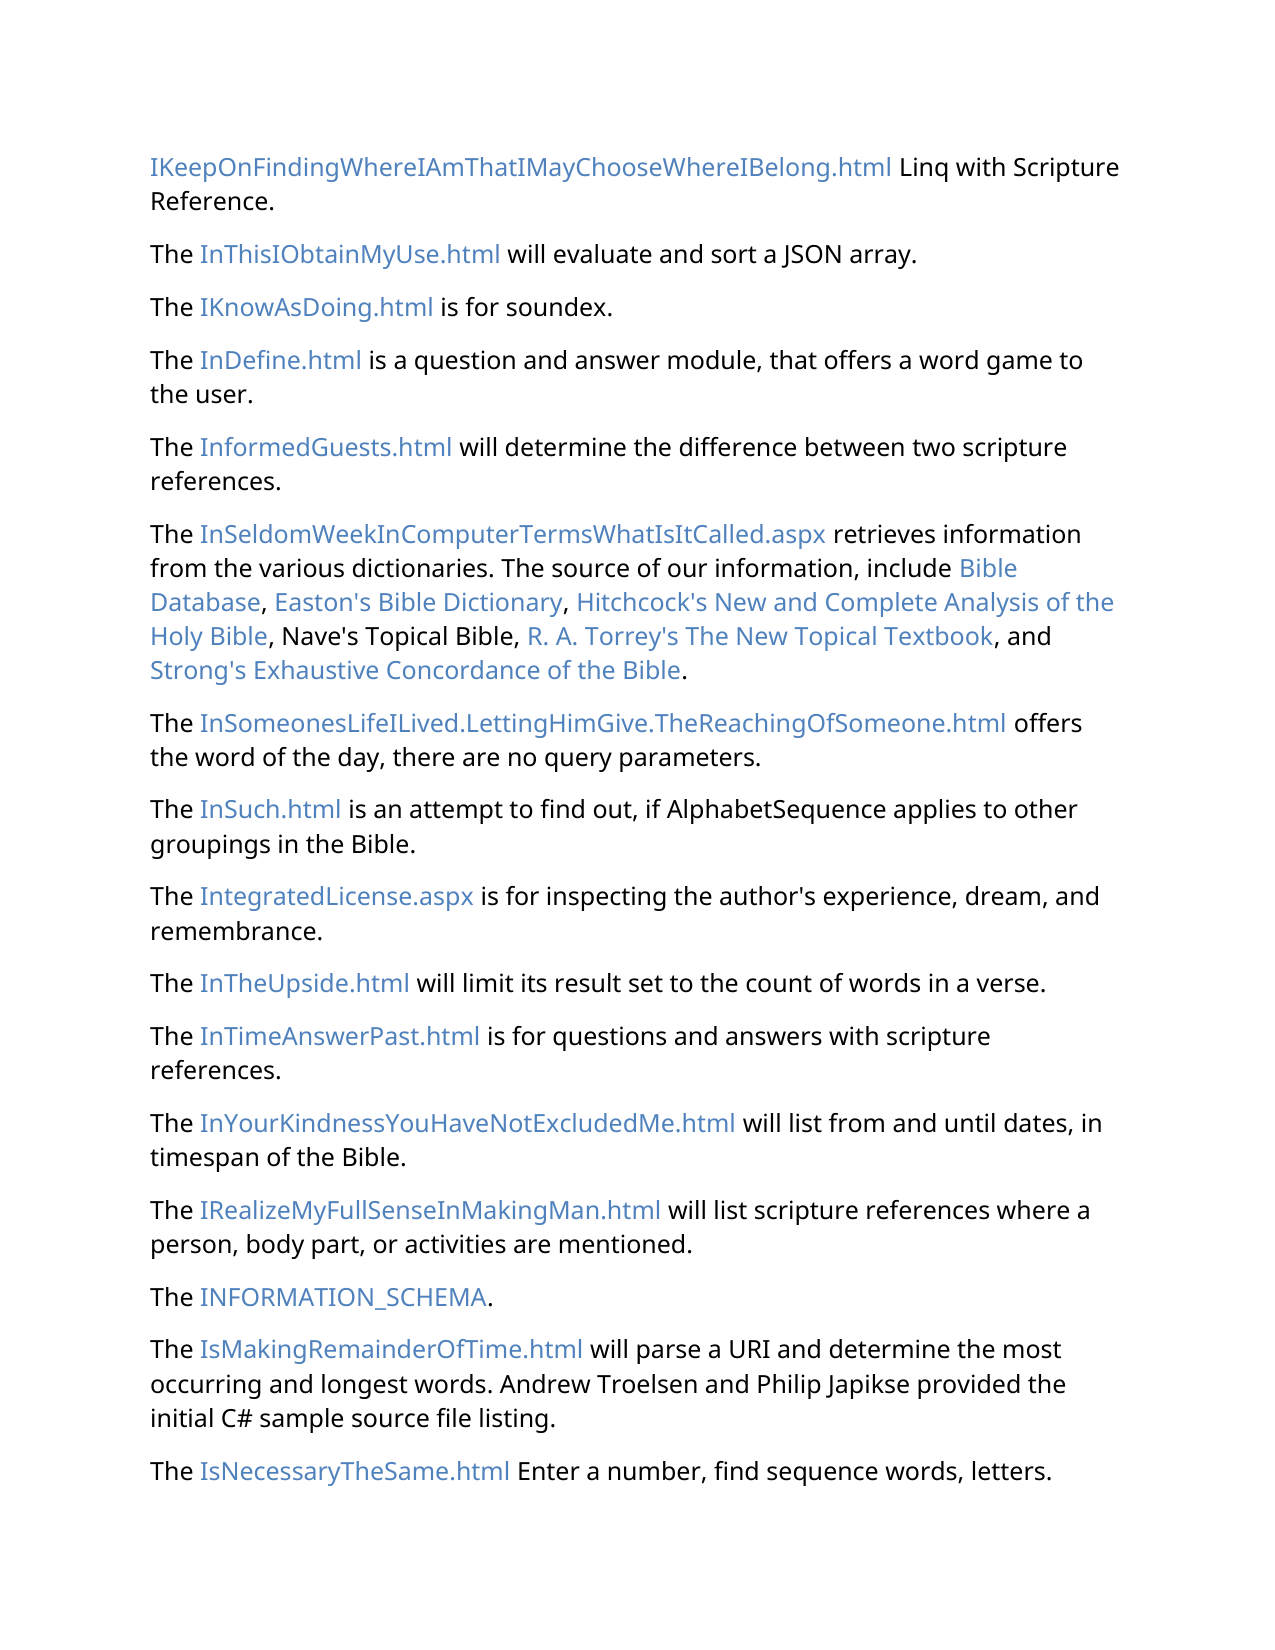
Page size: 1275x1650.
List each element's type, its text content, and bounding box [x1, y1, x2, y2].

text The InThisIObtainMyUse.html will evaluate and sort a JSON array. [150, 237, 1125, 271]
text The InSeldomWeekInComputerTermsWhatIsItCalled.aspx retrieves information from the various dictionaries. The source of our information, include Bible Database, Easton's Bible Dictionary, Hitchcock's New and Complete Analysis of the Holy Bible, Nave's Topical Bible, R. A. Torrey's The New Topical Textbook, and Strong's Exhaustive Concordance of the Bible. [150, 516, 1125, 687]
text The InYourKindnessYouHaveNotExcludedMe.html will list from and until dates, in timespan of the Bible. [150, 1106, 1125, 1174]
text The InDefine.html is a question and answer module, that offers a word game to the user. [150, 342, 1125, 411]
text The InTheUpside.html will limit its result set to the count of words in a verse. [150, 966, 1125, 1000]
text The IKnowAsDoing.html is for soundex. [150, 290, 1125, 324]
text IKeepOnFindingWhereIAmThatIMayChooseWhereIBelong.html Linq with Scripture Reference. [150, 150, 1125, 218]
text The InformedGuests.html will determine the difference between two scripture references. [150, 429, 1125, 497]
text The IntegratedLicense.aspx is for inspecting the author's experience, dream, and remembrance. [150, 879, 1125, 947]
text The IsNecessaryTheSame.html Enter a number, find sequence words, letters. [150, 1453, 1125, 1487]
text The InSomeonesLifeILived.LettingHimGive.TheReachingOfSomeone.html offers the word of the day, there are no query parameters. [150, 705, 1125, 773]
text The InSuch.html is an attempt to find out, if AlphabetSequence applies to other groupings in the Bible. [150, 792, 1125, 860]
text The IsMakingRemainderOfTime.html will parse a URI and determine the most occurring and longest words. Andrew Troelsen and Philip Japikse provided the initial C# sample source file listing. [150, 1332, 1125, 1434]
text The IRealizeMyFullSenseInMakingMan.html will list scripture references where a person, body part, or activities are mentioned. [150, 1192, 1125, 1261]
text The InTimeAnswerPast.html is for questions and answers with scripture references. [150, 1019, 1125, 1087]
text The INFORMATION_SCHEMA. [150, 1279, 1125, 1313]
